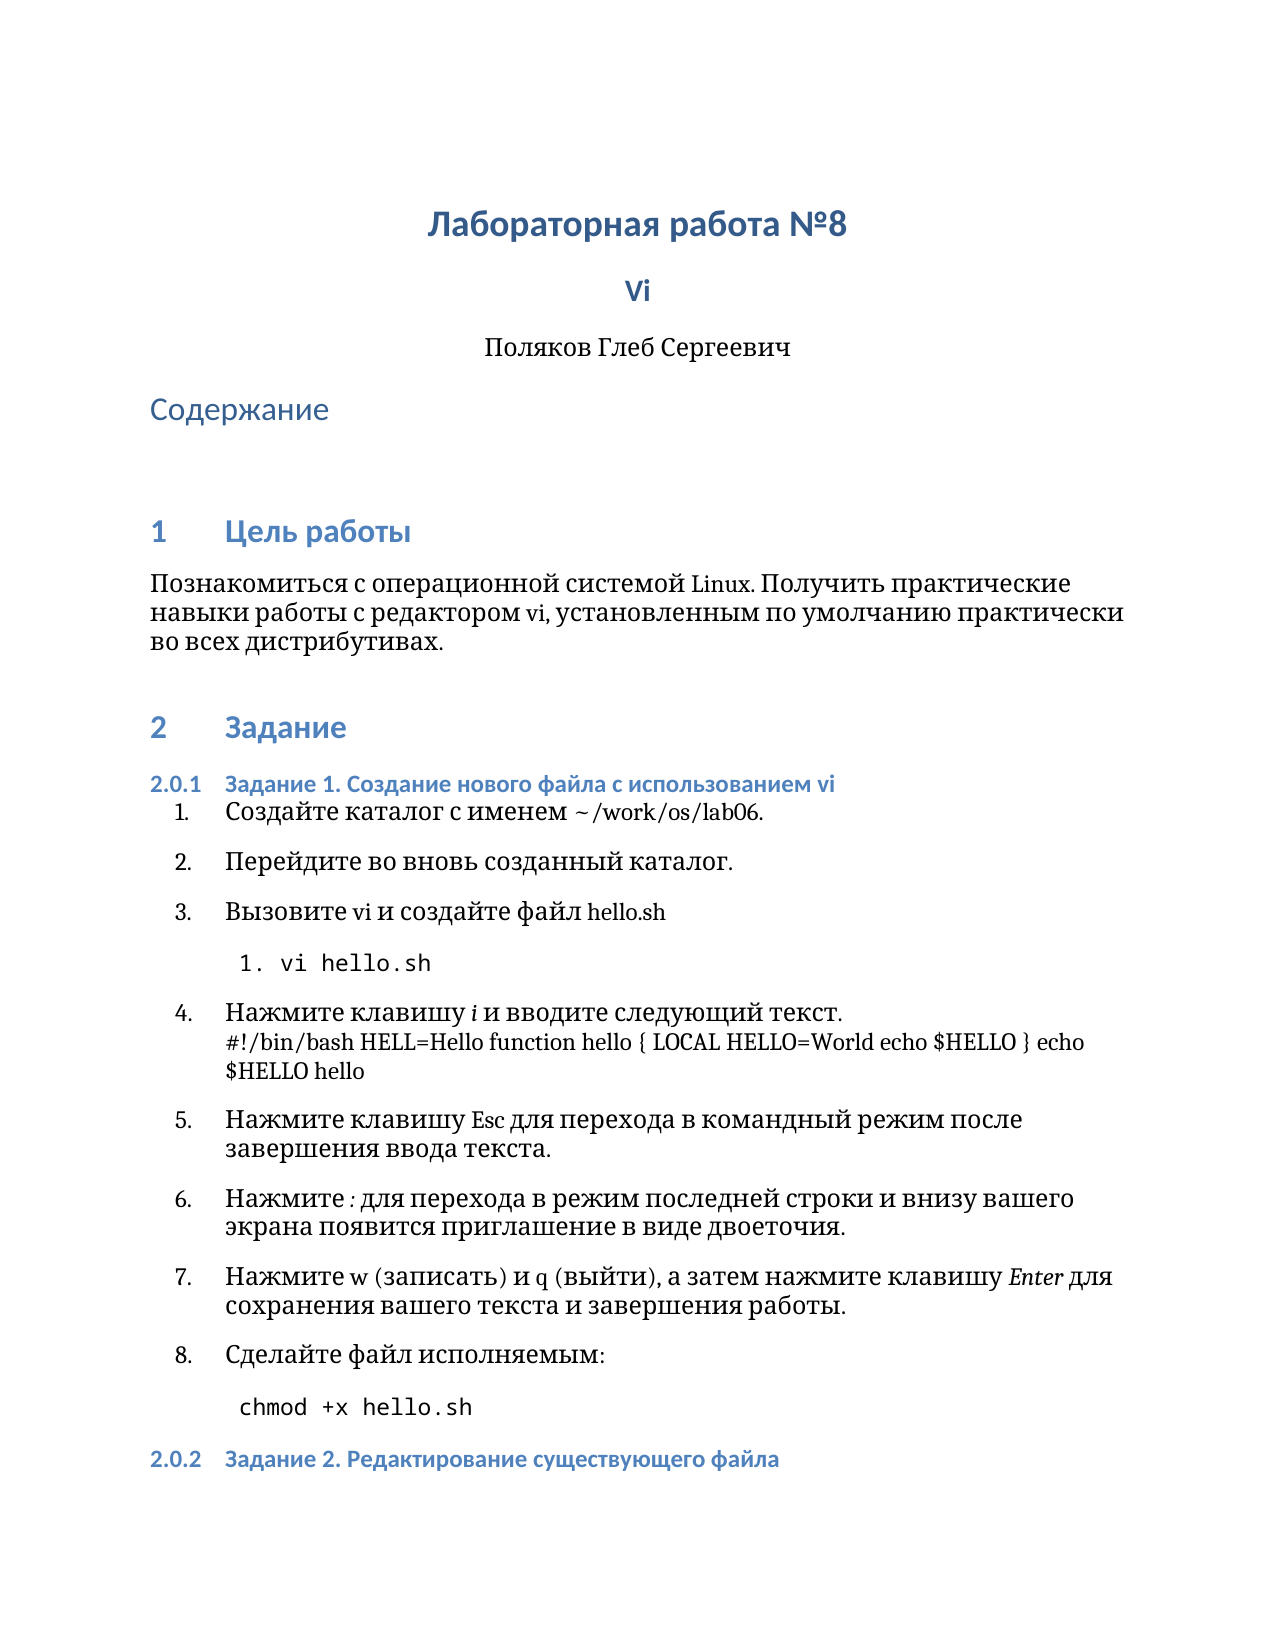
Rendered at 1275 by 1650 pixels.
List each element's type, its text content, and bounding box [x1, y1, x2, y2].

list chmod +x hello.sh [175, 1391, 1125, 1422]
list Нажмите клавишу i и вводите следующий текст. #!/bin/bash HELL=Hello function hello { LOCAL HELLO=World echo $HELLO } echo $HELLO hello [175, 999, 1125, 1085]
list Вызовите vi и создайте файл hello.sh [175, 897, 1125, 926]
subtitle Vi [150, 271, 1125, 309]
subtitle 2.0.1 Задание 1. Создание нового файла с использованием vi [150, 768, 1125, 798]
list Сделайте файл исполняемым: [175, 1341, 1125, 1370]
text Поляков Глеб Сергеевич [150, 334, 1125, 363]
list Перейдите во вновь созданный каталог. [175, 848, 1125, 877]
subtitle 1 Цель работы [150, 510, 1125, 551]
list Нажмите : для перехода в режим последней строки и внизу вашего экрана появится приглашение в виде двоеточия. [175, 1184, 1125, 1242]
subtitle 2 Задание [150, 706, 1125, 747]
title Лабораторная работа №8 [150, 200, 1125, 246]
list Создайте каталог с именем ~/work/os/lab06. [175, 798, 1125, 827]
list Нажмите w (записать) и q (выйти), а затем нажмите клавишу Enter для сохранения вашего текста и завершения работы. [175, 1263, 1125, 1320]
list Нажмите клавишу Esc для перехода в командный режим после завершения ввода текста. [175, 1106, 1125, 1164]
subtitle 2.0.2 Задание 2. Редактирование существующего файла [150, 1443, 1125, 1473]
text Познакомиться с операционной системой Linux. Получить практические навыки работы с редактором vi, установленным по умолчанию практически во всех дистрибутивах. [150, 570, 1125, 656]
list 1. vi hello.sh [175, 947, 1125, 978]
